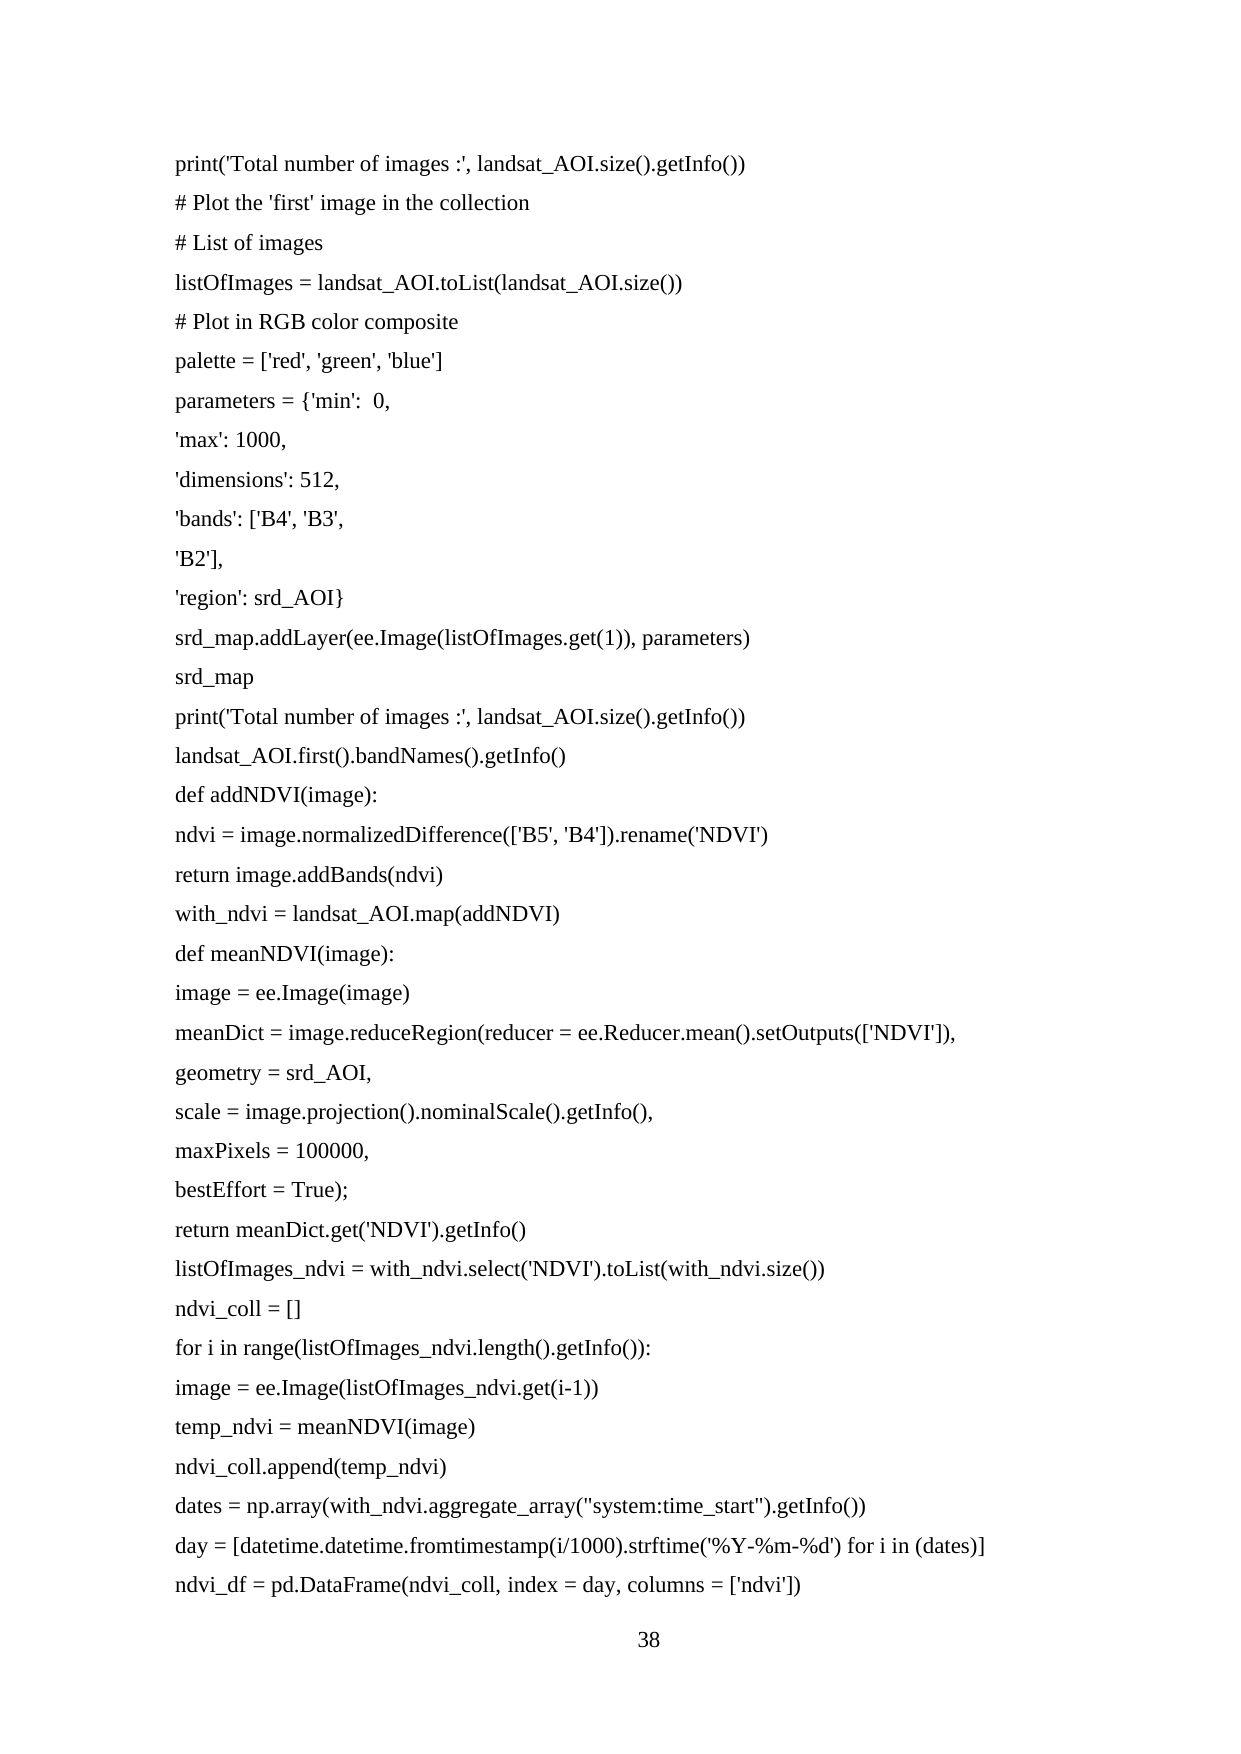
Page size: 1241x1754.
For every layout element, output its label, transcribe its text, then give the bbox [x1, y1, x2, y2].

text print('Total number of images :', landsat_AOI.size().getInfo()) landsat_AOI.first().bandNames().getInfo() [175, 703, 747, 769]
text day = [datetime.datetime.fromtimestamp(i/1000).strftime('%Y-%m-%d') for i in (dates)] ndvi_df = pd.DataFrame(ndvi_coll, index = day, columns = ['ndvi']) [175, 1532, 988, 1598]
text meanDict = image.reduceRegion(reducer = ee.Reducer.mean().setOutputs(['NDVI']), geometry = srd_AOI, [175, 1019, 958, 1085]
text print('Total number of images :', landsat_AOI.size().getInfo()) # Plot the 'first' image in the collection [175, 150, 747, 216]
text bestEffort = True); [175, 1176, 1148, 1202]
text def addNDVI(image): [175, 782, 1148, 808]
text for i in range(listOfImages_ndvi.length().getInfo()): [175, 1334, 1148, 1361]
text scale = image.projection().nominalScale().getInfo(), maxPixels = 100000, [175, 1098, 655, 1163]
text with_ndvi = landsat_AOI.map(addNDVI) def meanNDVI(image): [175, 900, 560, 966]
text listOfImages = landsat_AOI.toList(landsat_AOI.size()) # Plot in RGB color composite [175, 269, 685, 334]
text image = ee.Image(listOfImages_ndvi.get(i-1)) temp_ndvi = meanNDVI(image) ndvi_coll.append(temp_ndvi) [175, 1374, 601, 1479]
text # List of images [175, 229, 1148, 255]
text ndvi = image.normalizedDifference(['B5', 'B4']).rename('NDVI') return image.addBands(ndvi) [175, 821, 771, 887]
text listOfImages_ndvi = with_ndvi.select('NDVI').toList(with_ndvi.size()) ndvi_coll = [] [175, 1255, 827, 1321]
text image = ee.Image(image) [175, 979, 1148, 1006]
text palette = ['red', 'green', 'blue'] parameters = {'min': 0, 'max': 1000, [175, 348, 444, 453]
text return meanDict.get('NDVI').getInfo() [175, 1216, 1148, 1242]
text 'dimensions': 512, 'bands': ['B4', 'B3', 'B2'], [175, 466, 398, 571]
text 'region': srd_AOI} srd_map.addLayer(ee.Image(listOfImages.get(1)), parameters) srd_map [175, 584, 752, 690]
text dates = np.array(with_ndvi.aggregate_array("system:time_start").getInfo()) [175, 1492, 1148, 1518]
